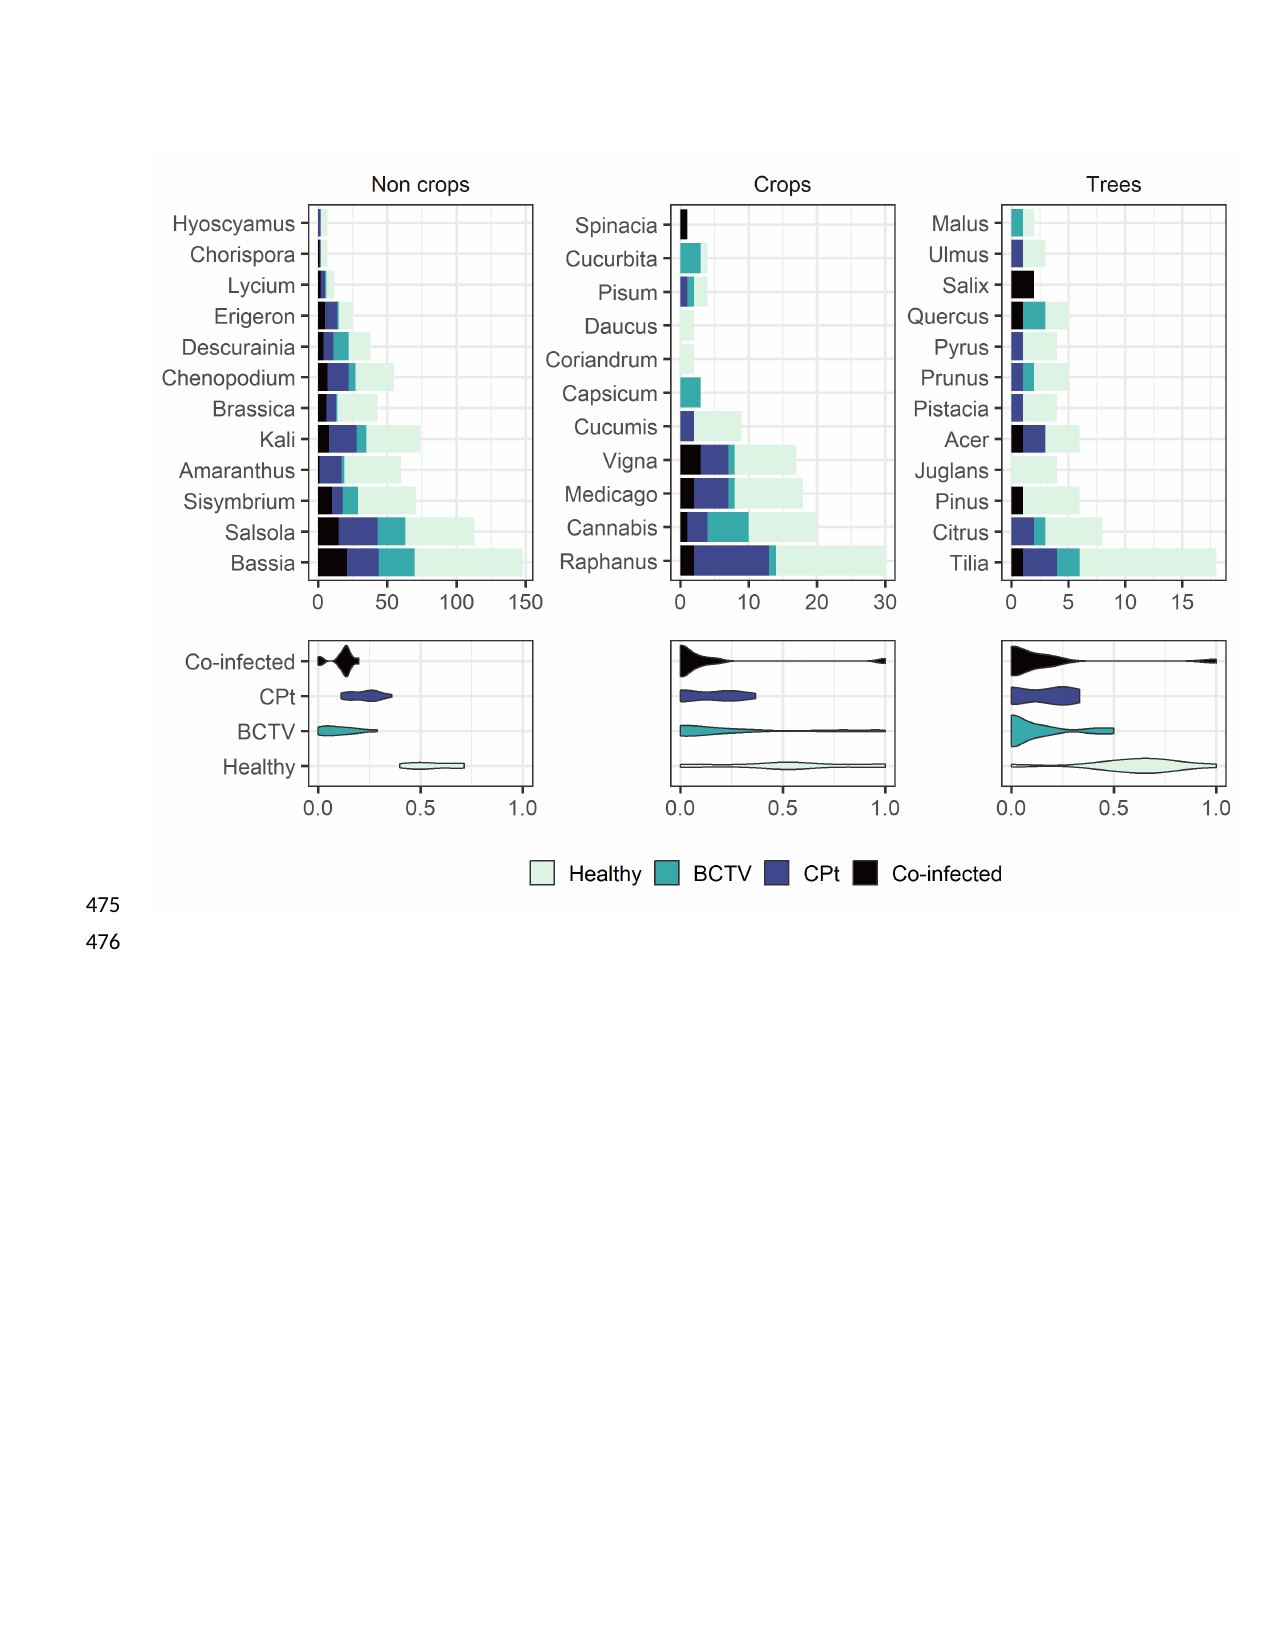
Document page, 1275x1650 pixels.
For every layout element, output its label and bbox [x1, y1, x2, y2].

picture [150, 150, 1240, 913]
